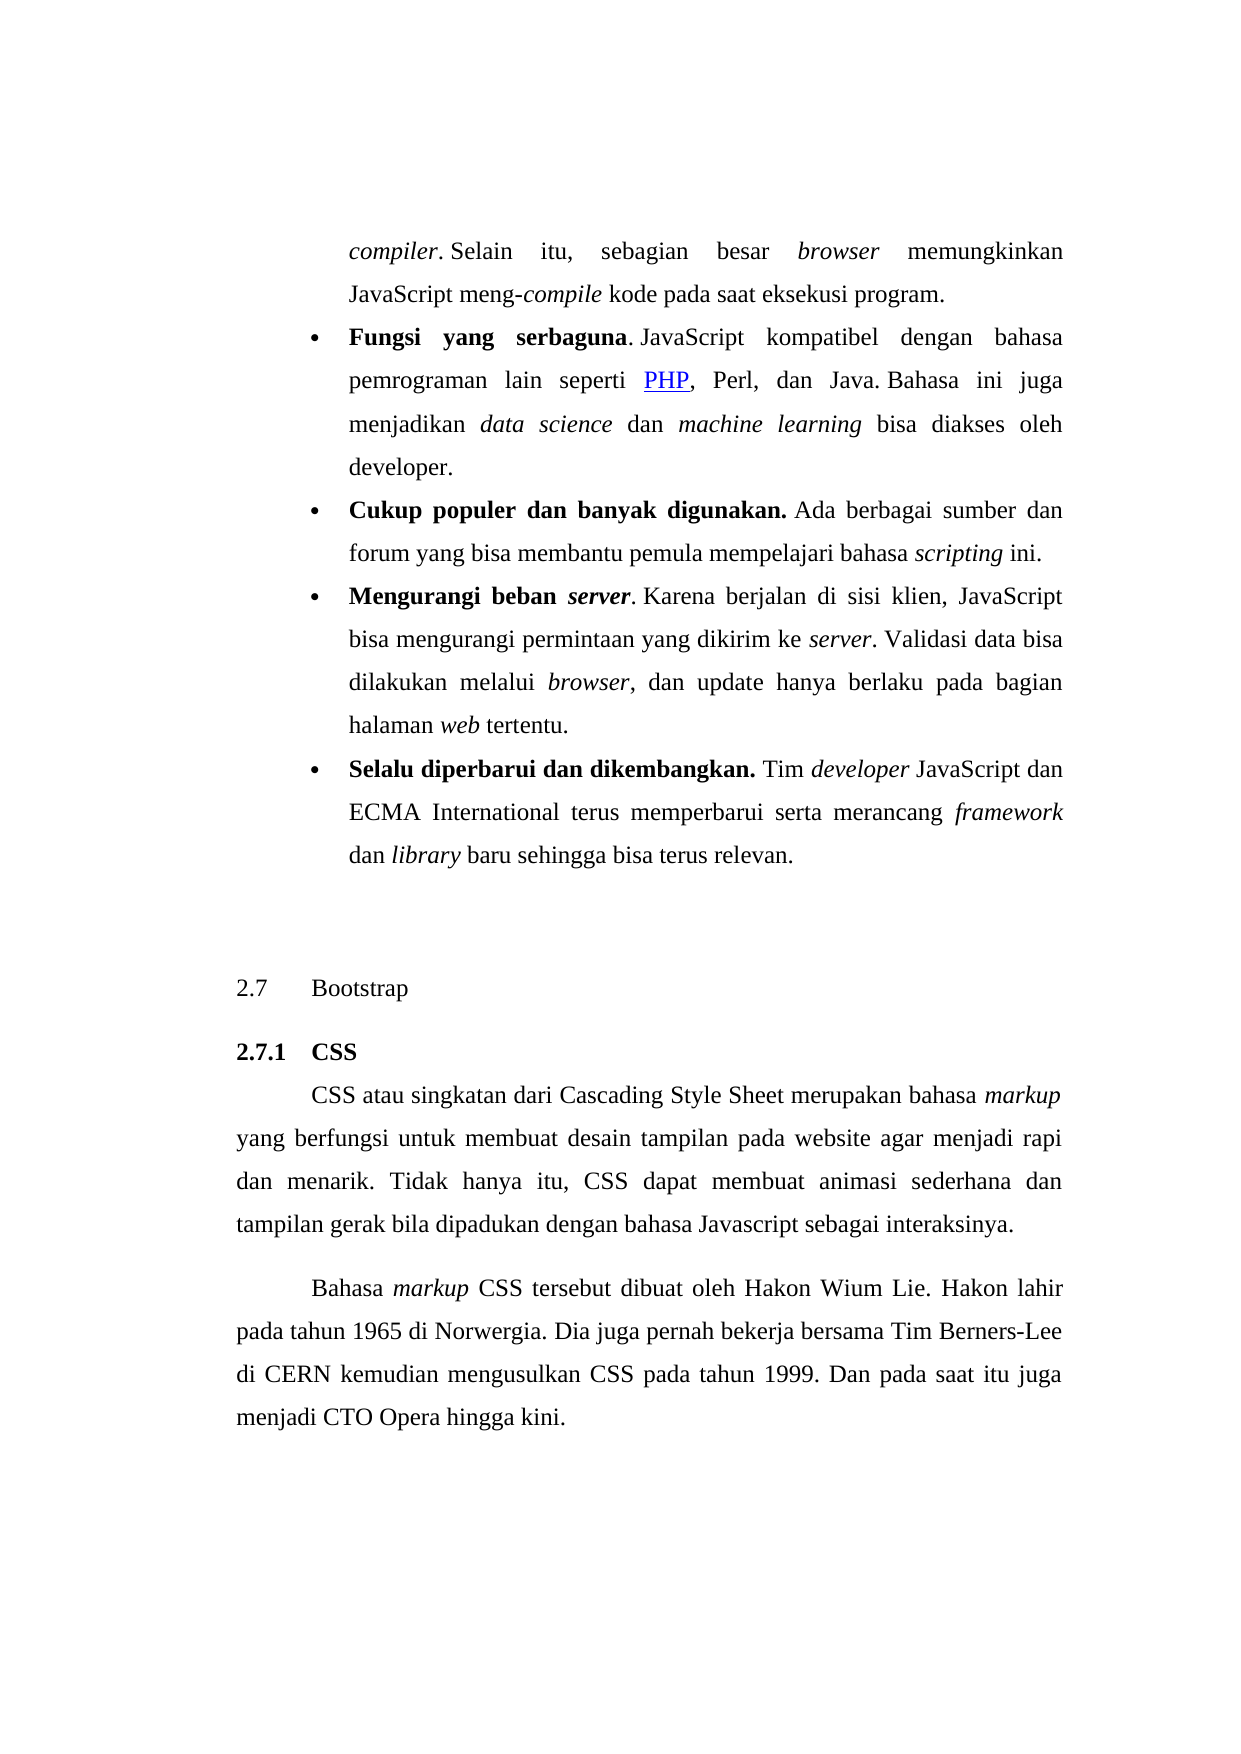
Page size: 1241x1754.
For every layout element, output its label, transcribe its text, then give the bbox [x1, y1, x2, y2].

list Fungsi yang serbaguna. JavaScript kompatibel dengan bahasa pemrograman lain seperti PHP, Perl, dan Java. Bahasa ini juga menjadikan data science dan machine learning bisa diakses oleh developer. [311, 322, 1063, 481]
text Bahasa markup CSS tersebut dibuat oleh Hakon Wium Lie. Hakon lahir pada tahun 1965 di Norwergia. Dia juga pernah bekerja bersama Tim Berners-Lee di CERN kemudian mengusulkan CSS pada tahun 1999. Dan pada saat itu juga menjadi CTO Opera hingga kini. [236, 1273, 1063, 1431]
text 2.7.1 CSS [236, 1037, 1063, 1065]
text CSS atau singkatan dari Cascading Style Sheet merupakan bahasa markup yang berfungsi untuk membuat desain tampilan pada website agar menjadi rapi dan menarik. Tidak hanya itu, CSS dapat membuat animasi sederhana dan tampilan gerak bila dipadukan dengan bahasa Javascript sebagai interaksinya. [236, 1080, 1063, 1238]
list Selalu diperbarui dan dikembangkan. Tim developer JavaScript dan ECMA International terus memperbarui serta merancang framework dan library baru sehingga bisa terus relevan. [311, 754, 1063, 869]
list Cukup populer dan banyak digunakan. Ada berbagai sumber dan forum yang bisa membantu pemula mempelajari bahasa scripting ini. [311, 495, 1063, 567]
text 2.7 Bootstrap [236, 973, 1063, 1001]
list Mengurangi beban server. Karena berjalan di sisi klien, JavaScript bisa mengurangi permintaan yang dikirim ke server. Validasi data bisa dilakukan melalui browser, dan update hanya berlaku pada bagian halaman web tertentu. [311, 581, 1063, 739]
